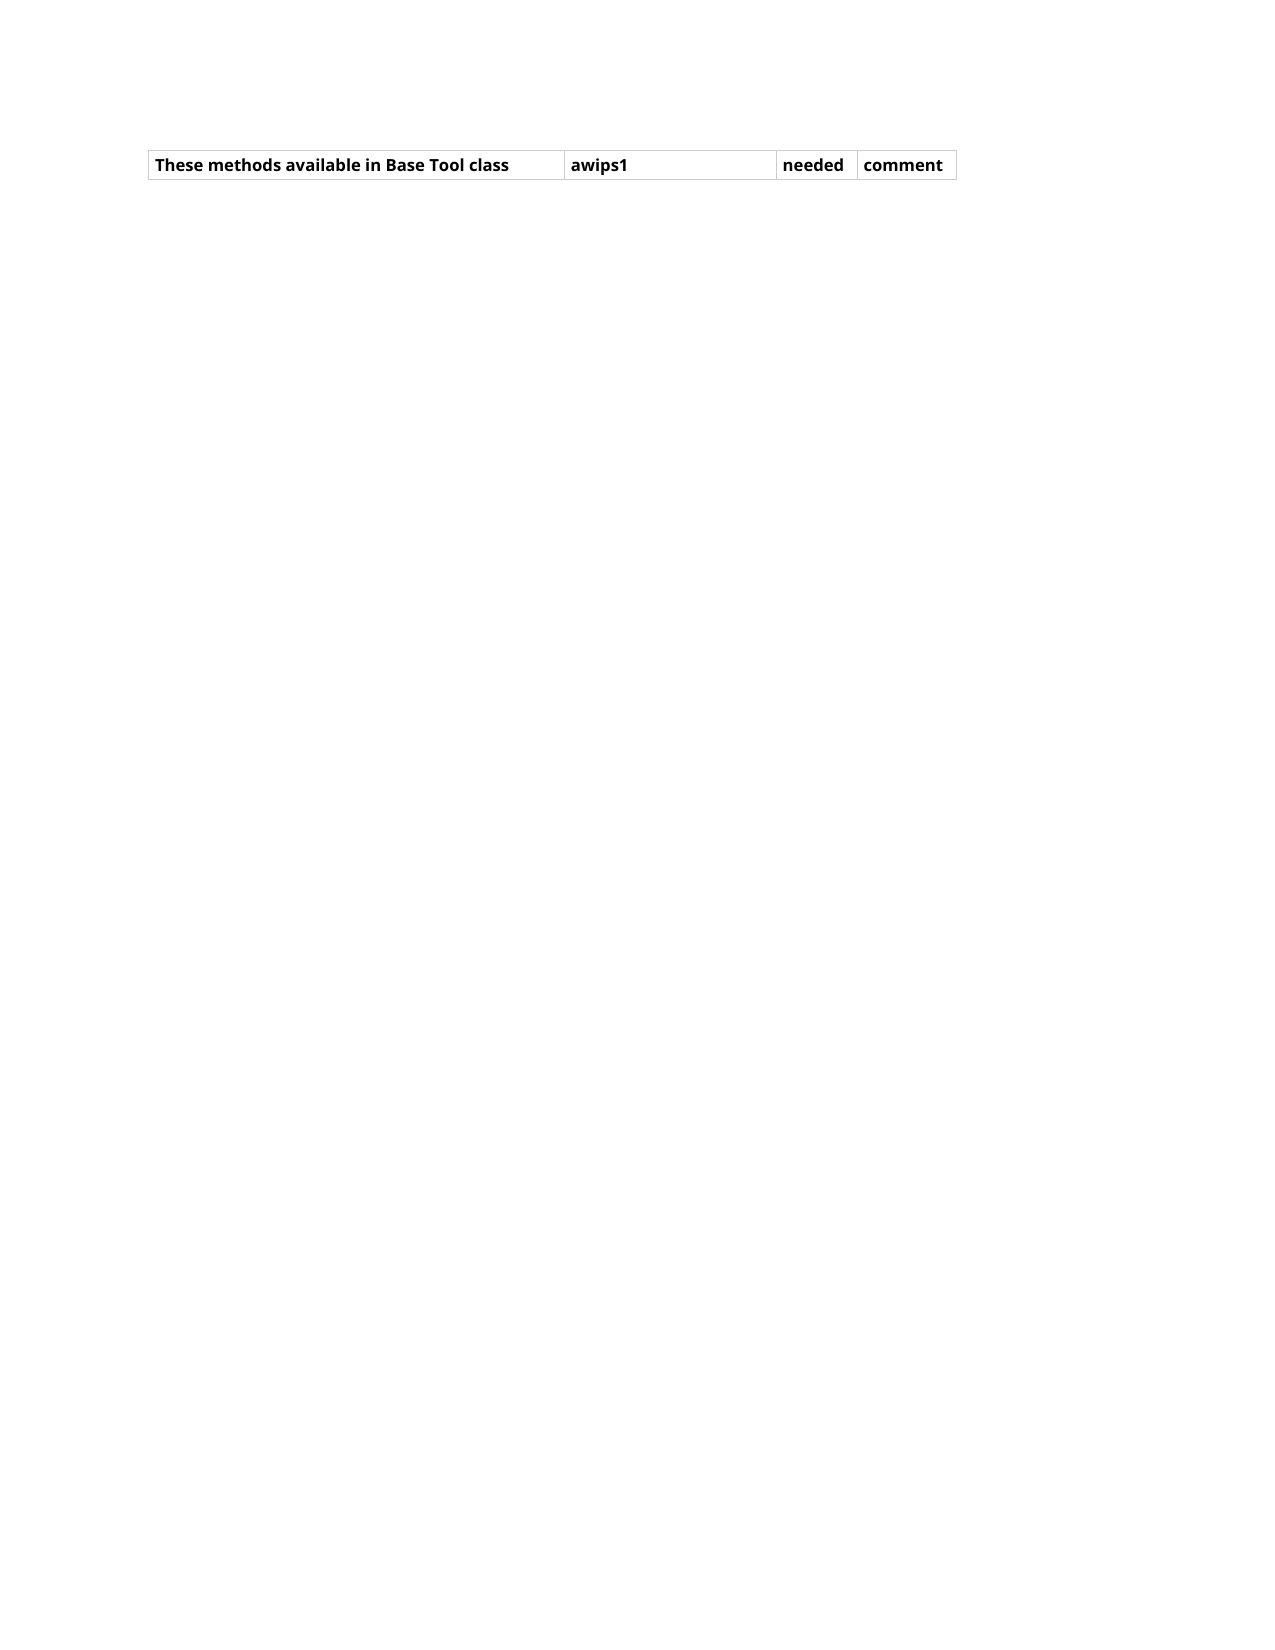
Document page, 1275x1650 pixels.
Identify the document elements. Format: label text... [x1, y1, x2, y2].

table_header comment [858, 151, 956, 179]
table_header awips1 [565, 151, 776, 179]
table_header These methods available in Base Tool class [149, 151, 564, 179]
table_header needed [777, 151, 857, 179]
